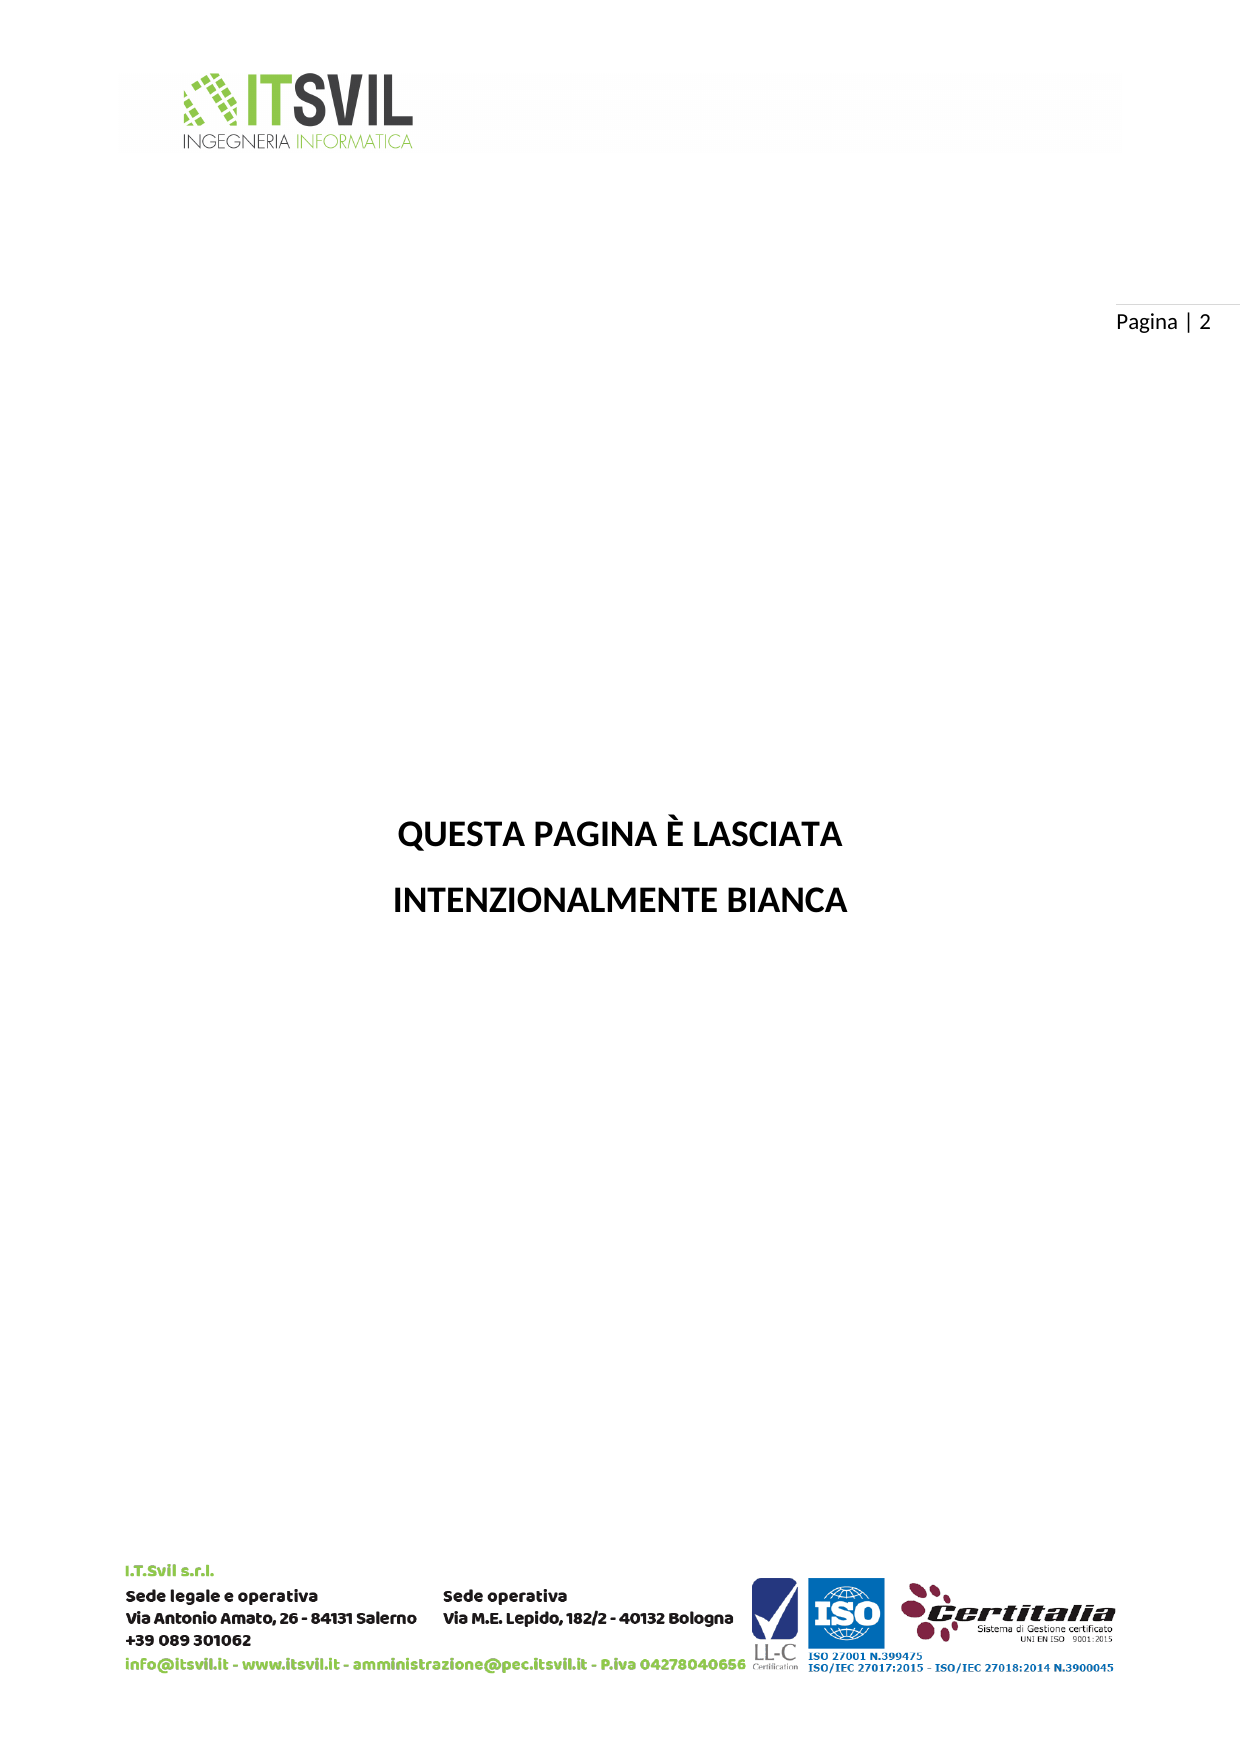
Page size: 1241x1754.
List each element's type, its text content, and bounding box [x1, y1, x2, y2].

text INTENZIONALMENTE BIANCA [118, 876, 1122, 922]
picture [118, 73, 1123, 153]
picture [118, 1558, 1123, 1681]
text QUESTA PAGINA È LASCIATA [118, 810, 1122, 856]
